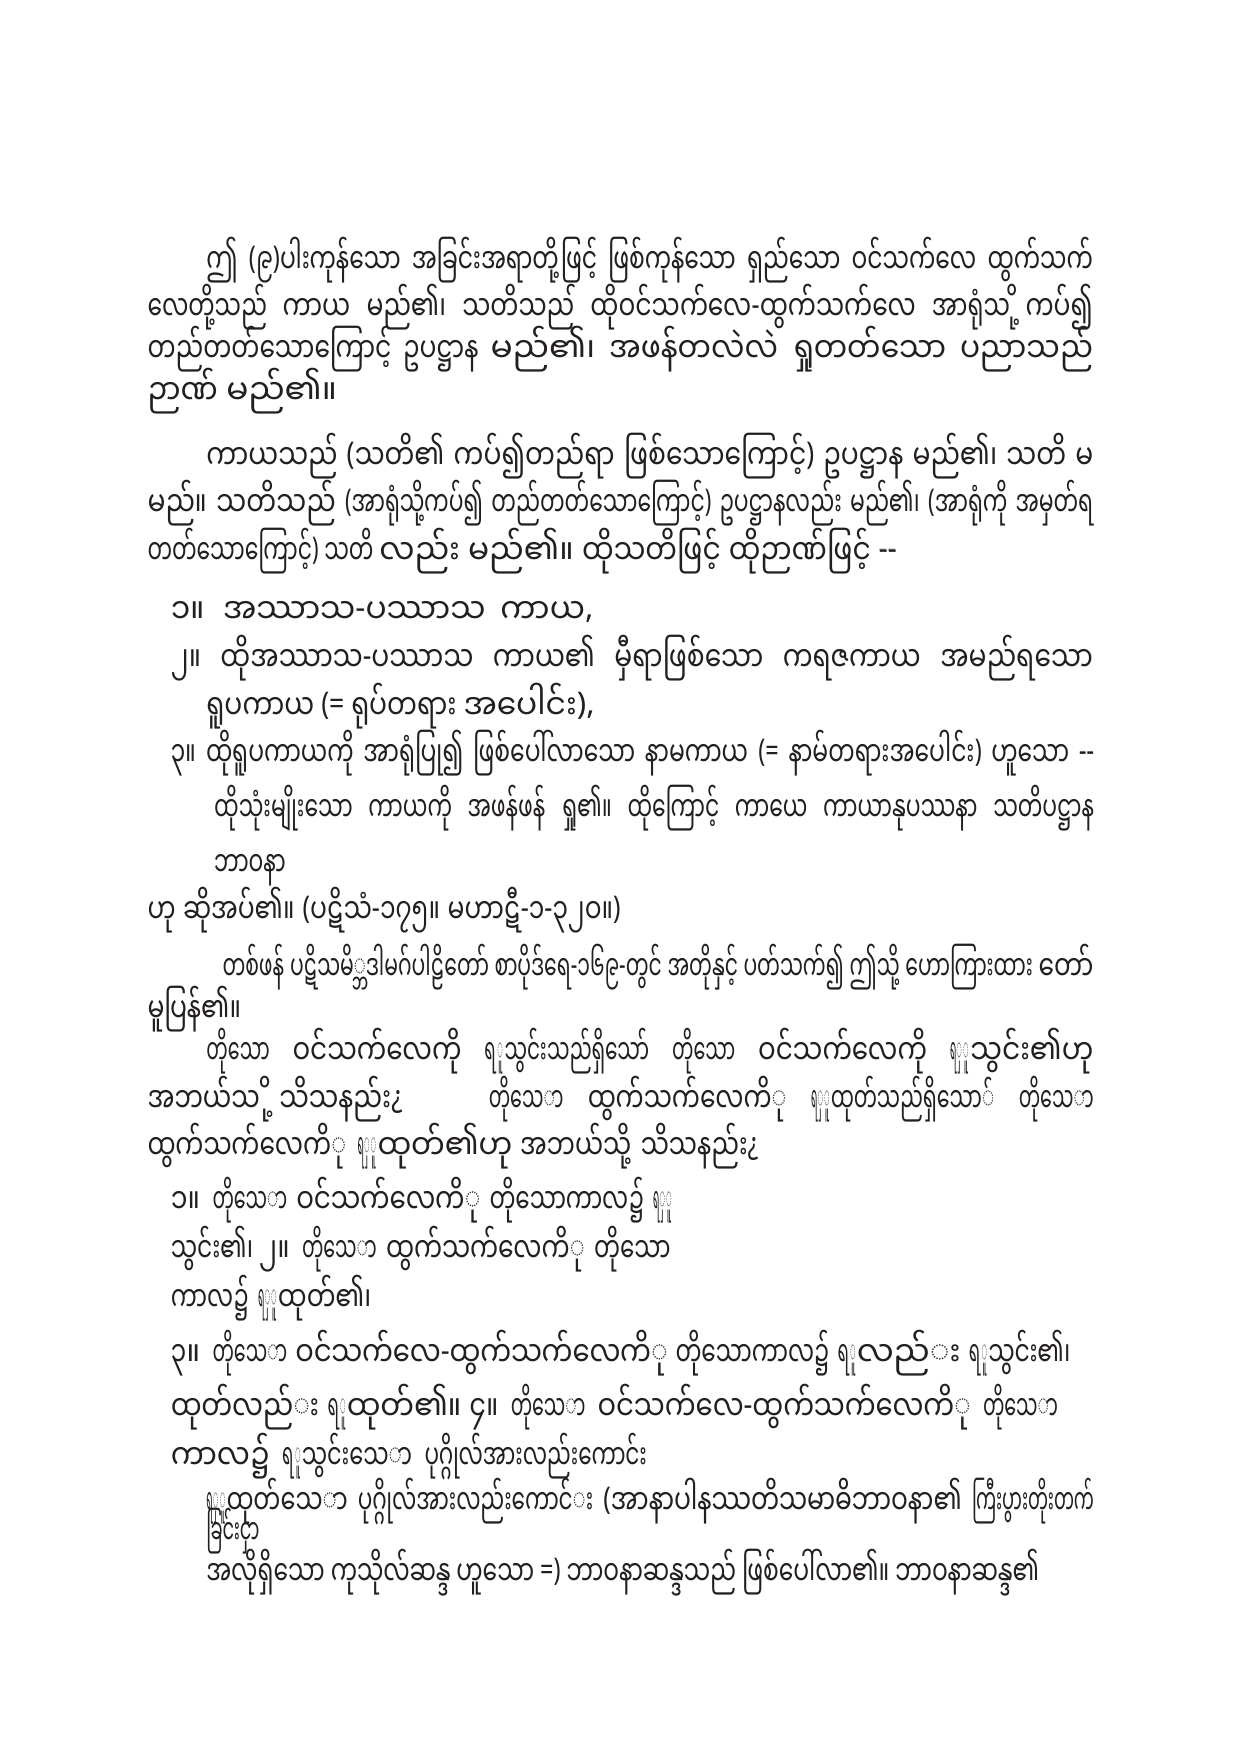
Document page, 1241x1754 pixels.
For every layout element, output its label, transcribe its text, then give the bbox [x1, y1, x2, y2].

text ၃။ တိုသော ဝင်သက်လေ-ထွက်သက်လေကို တိုသောကာလ၌ ရှူလည်း ရှူသွင်း၏၊ ထုတ်လည်း ရှူထုတ်၏။ ၄။ တိုသော ဝင်သက်လေ-ထွက်သက်လေကို တိုသော ကာလ၌ ရှူသွင်းသော ပုဂ္ဂိုလ်အားလည်းကောင်း [171, 1328, 1093, 1477]
text ၃။ ထိုရူပကာယကို အာရုံပြု၍ ဖြစ်ပေါ်လာသော နာမကာယ (= နာမ်တရားအပေါင်း) ဟူသော -- ထိုသုံးမျိုးသော ကာယကို အဖန်ဖန် ရှု၏။ ထိုကြောင့် ကာယေ ကာယာနုပဿနာ သတိပဋ္ဌာနဘာဝနာ [171, 728, 1094, 884]
text ဟု ဆိုအပ်၏။ (ပဋိသံ-၁၇၅။ မဟာဋီ-၁-၃၂ဝ။) [616, 898, 1107, 923]
text ဟု ဆိုအပ်၏။ (ပဋိသံ-၁၇၅။ မဟာဋီ-၁-၃၂ဝ။) [305, 898, 617, 923]
text ၂။ ထိုအဿာသ-ပဿာသ ကာယ၏ မှီရာဖြစ်သော ကရဇကာယ အမည်ရသော ရူပကာယ (= ရုပ်တရား အပေါင်း), [171, 633, 1093, 727]
text ကာယသည် (သတိ၏ ကပ်၍တည်ရာ ဖြစ်သောကြောင့်) ဥပဋ္ဌာန မည်၏၊ သတိ မမည်။ သတိသည် (အာရုံသို့ကပ်၍ တည်တတ်သောကြောင့်) ဥပဋ္ဌာနလည်း မည်၏၊ (အာရုံကို အမှတ်ရတတ်သောကြောင့်) သတိ လည်း မည်၏။ ထိုသတိဖြင့် ထိုဉာဏ်ဖြင့် -- [147, 431, 1093, 572]
text ၁။ တိုသော ဝင်သက်လေကို တိုသောကာလ၌ ရှူသွင်း၏၊ ၂။ တိုသော ထွက်သက်လေကို တိုသောကာလ၌ ရှူထုတ်၏၊ [171, 1181, 701, 1319]
text တစ်ဖန် ပဋိသမိ္ဘဒါမဂ်ပါဠိတော် စာပိုဒ်ရေ-၁၆၉-တွင် အတိုနှင့် ပတ်သက်၍ ဤသို့ ဟောကြားထား တော်မူပြန်၏။ [147, 942, 1093, 1030]
text တိုသော ဝင်သက်လေကို ရှူသွင်းသည်ရှိသော် တိုသော ဝင်သက်လေကို ရှူသွင်း၏ဟု အဘယ်သို့ သိသနည်း¿ တိုသော ထွက်သက်လေကို ရှူထုတ်သည်ရှိသော် တိုသော ထွက်သက်လေကို ရှူထုတ်၏ဟု အဘယ်သို့ သိသနည်း¿ [147, 1032, 1093, 1167]
text ဤ (၉)ပါးကုန်သော အခြင်းအရာတို့ဖြင့် ဖြစ်ကုန်သော ရှည်သော ဝင်သက်လေ ထွက်သက်လေတို့သည် ကာယ မည်၏၊ သတိသည် ထိုဝင်သက်လေ-ထွက်သက်လေ အာရုံသို့ ကပ်၍ တည်တတ်သောကြောင့် ဥပဋ္ဌာန မည်၏၊ အဖန်တလဲလဲ ရှုတတ်သော ပညာသည် ဉာဏ် မည်၏။ [147, 234, 1093, 412]
text ရှူထုတ်သော ပုဂ္ဂိုလ်အားလည်းကောင်း (အာနာပါနဿတိသမာဓိဘာဝနာ၏ ကြီးပွားတိုးတက်ခြင်းငှာ [206, 1485, 1107, 1545]
text ဟု ဆိုအပ်၏။ (ပဋိသံ-၁၇၅။ မဟာဋီ-၁-၃၂ဝ။) [147, 898, 306, 923]
text ၁။ အဿာသ-ပဿာသ ကာယ, [171, 586, 1107, 632]
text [206, 1547, 1107, 1593]
